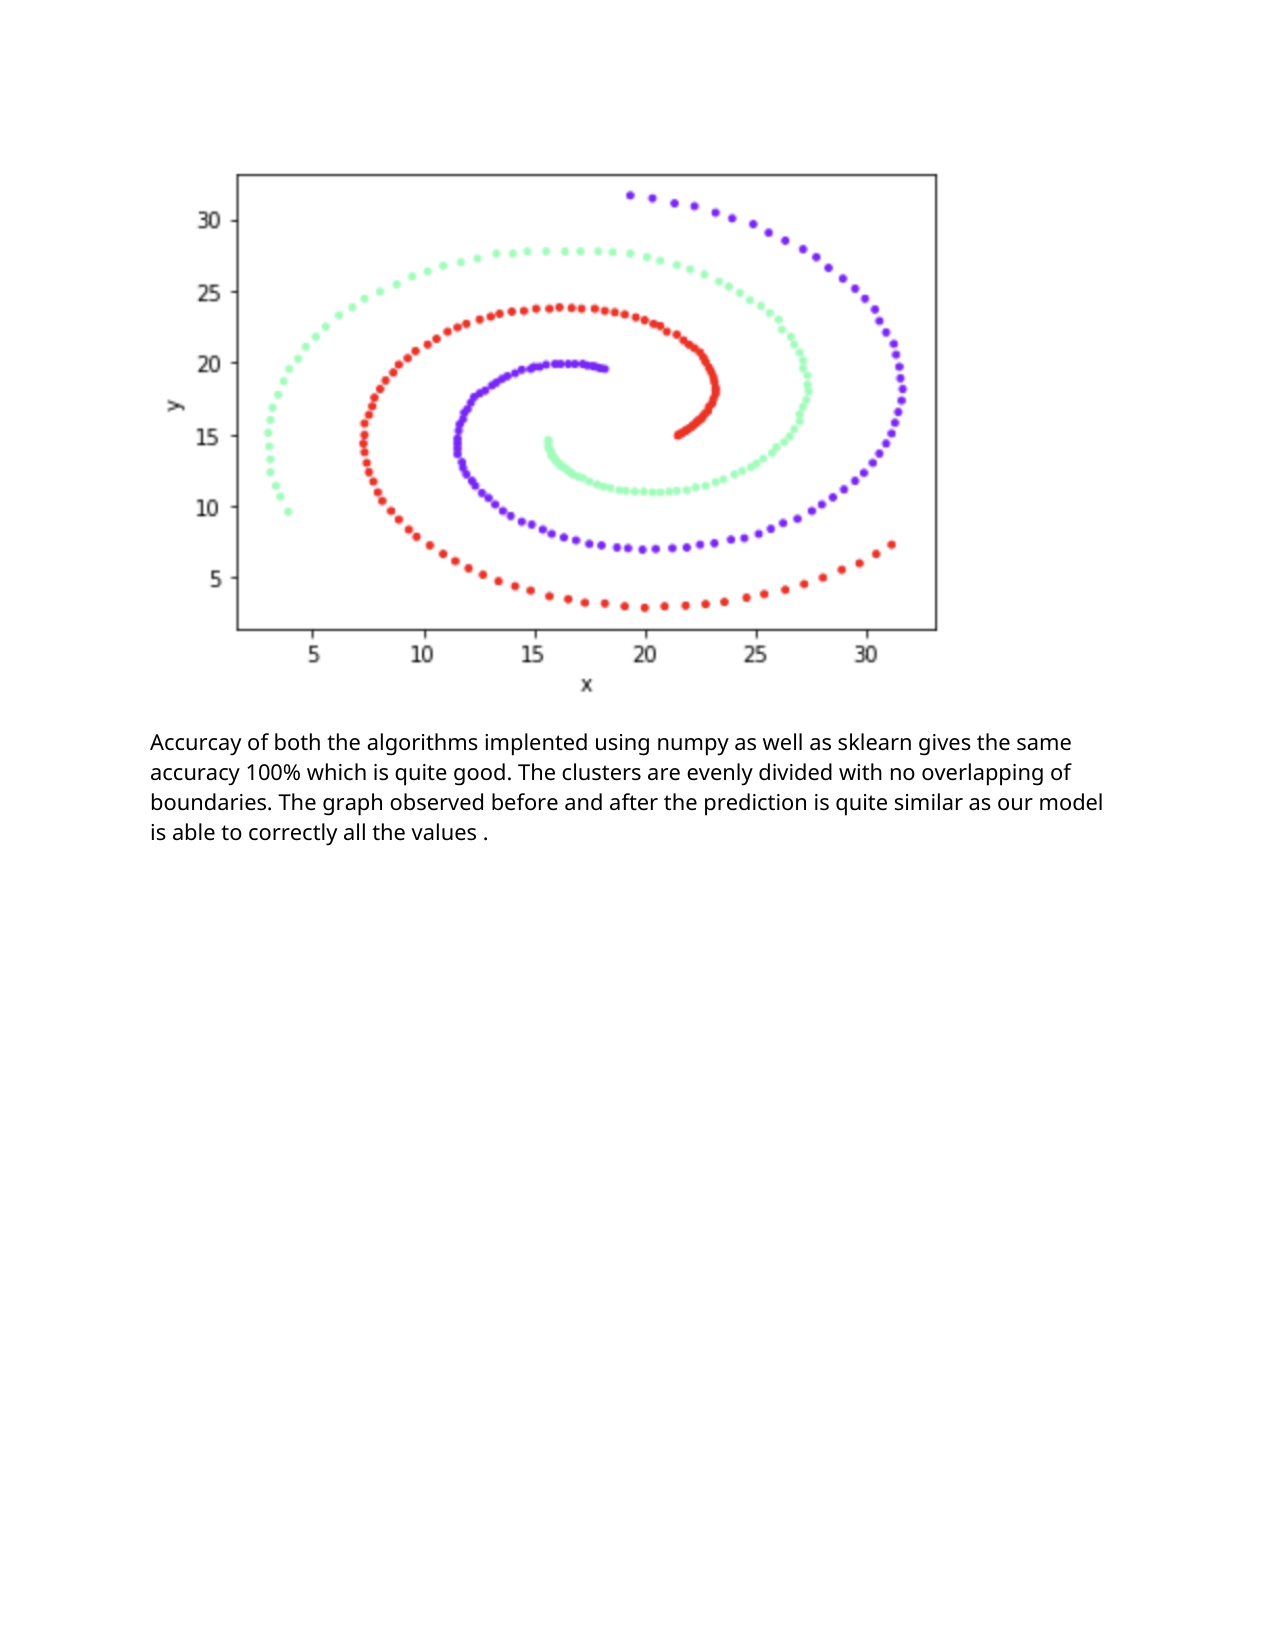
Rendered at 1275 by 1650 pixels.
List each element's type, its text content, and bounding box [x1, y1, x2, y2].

picture [150, 150, 1055, 727]
text Accurcay of both the algorithms implented using numpy as well as sklearn gives the same accuracy 100% which is quite good. The clusters are evenly divided with no overlapping of boundaries. The graph observed before and after the prediction is quite similar as our model is able to correctly all the values . [489, 727, 1125, 846]
